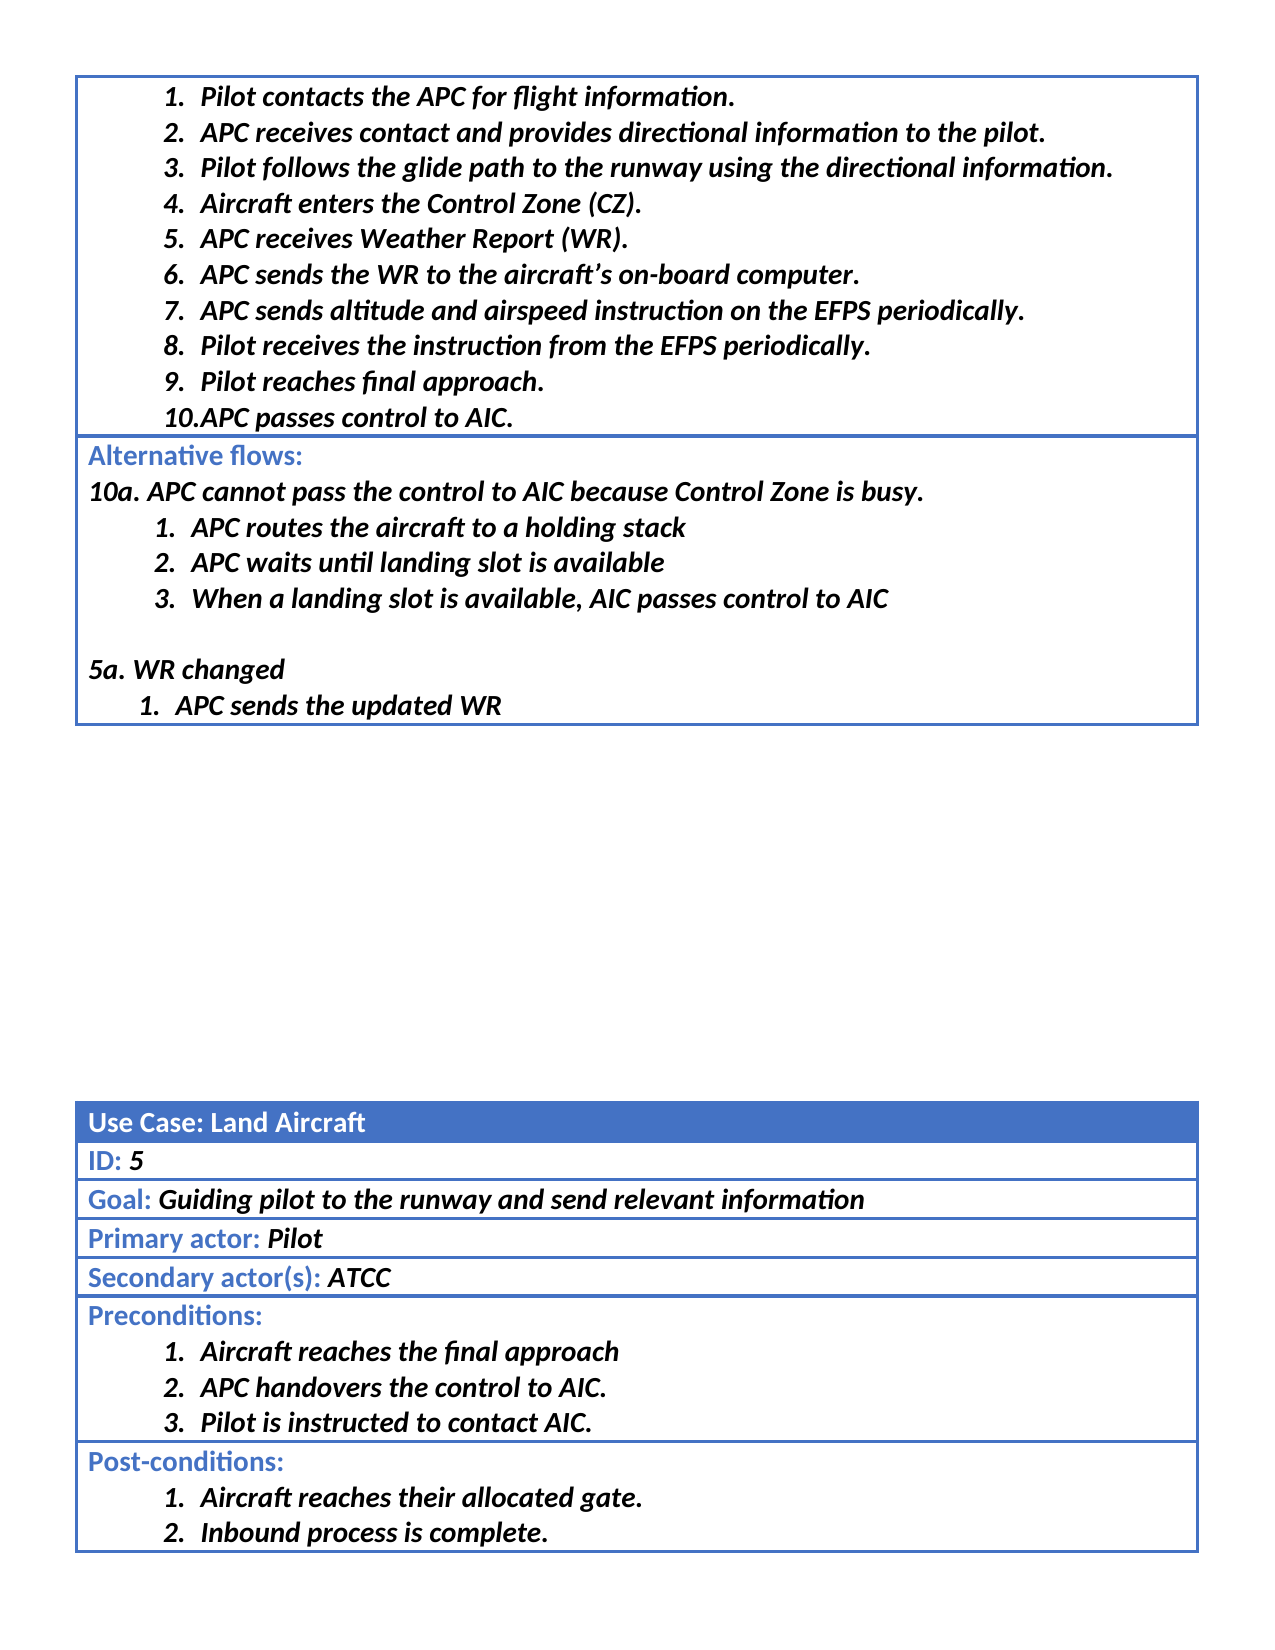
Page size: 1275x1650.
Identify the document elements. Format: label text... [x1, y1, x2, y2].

table_cell ID: 5 [78, 1143, 1196, 1178]
table_cell Preconditions: Aircraft reaches the final approach APC handovers the control to AIC. Pilot is instructed to contact AIC. [78, 1298, 1196, 1440]
table_header Use Case: Land Aircraft [78, 1104, 1196, 1139]
table_cell Alternative flows: 10a. APC cannot pass the control to AIC because Control Zone is busy. APC routes the aircraft to a holding stack APC waits until landing slot is available When a landing slot is available, AIC passes control to AIC 5a. WR changed APC sends the updated WR [78, 438, 1196, 722]
table_cell Goal: Guiding pilot to the runway and send relevant information [78, 1181, 1196, 1217]
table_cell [78, 78, 1196, 434]
table_cell Post-conditions: Aircraft reaches their allocated gate. Inbound process is complete. [78, 1443, 1196, 1550]
table_cell Secondary actor(s): ATCC [78, 1259, 1196, 1294]
table_cell Primary actor: Pilot [78, 1220, 1196, 1256]
